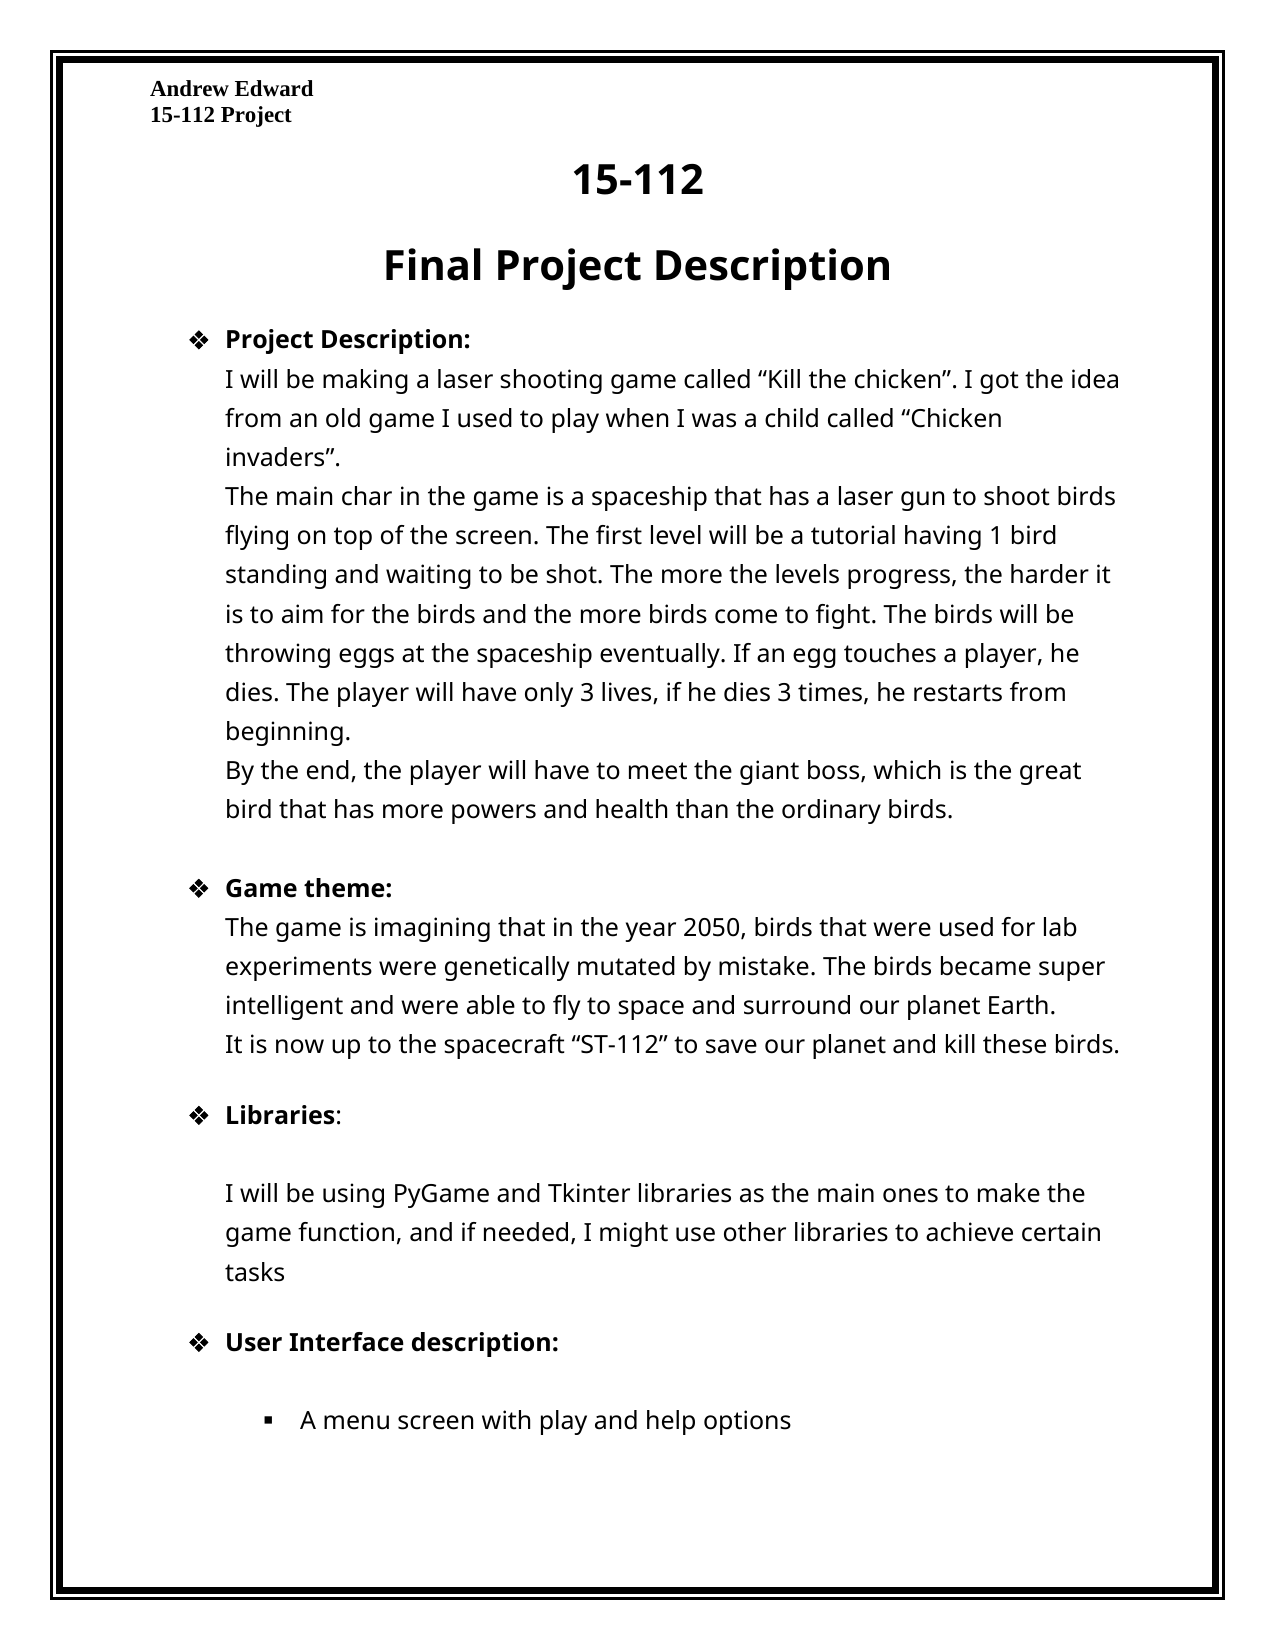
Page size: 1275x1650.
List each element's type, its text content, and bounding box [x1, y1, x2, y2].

list Game theme: [187, 870, 1125, 904]
list A menu screen with play and help options [262, 1403, 1125, 1437]
text Final Project Description [150, 236, 1125, 293]
list By the end, the player will have to meet the giant boss, which is the great bird that has more powers and health than the ordinary birds. [225, 753, 1125, 826]
list The main char in the game is a spaceship that has a laser gun to shoot birds flying on top of the screen. The first level will be a tutorial having 1 bird standing and waiting to be shot. The more the levels progress, the harder it is to aim for the birds and the more birds come to fight. The birds will be throwing eggs at the spaceship eventually. If an egg touches a player, he dies. The player will have only 3 lives, if he dies 3 times, he restarts from beginning. [225, 479, 1125, 748]
list Project Description: [187, 322, 1125, 356]
list It is now up to the spacecraft “ST-112” to save our planet and kill these birds. [225, 1027, 1125, 1093]
list Libraries: I will be using PyGame and Tkinter libraries as the main ones to make the game function, and if needed, I might use other libraries to achieve certain tasks [187, 1097, 1125, 1320]
list The game is imagining that in the year 2050, birds that were used for lab experiments were genetically mutated by mistake. The birds became super intelligent and were able to fly to space and surround our planet Earth. [225, 909, 1125, 1022]
list I will be making a laser shooting game called “Kill the chicken”. I got the idea from an old game I used to play when I was a child called “Chicken invaders”. [225, 361, 1125, 474]
text 15-112 [150, 150, 1125, 207]
list User Interface description: [187, 1324, 1125, 1359]
